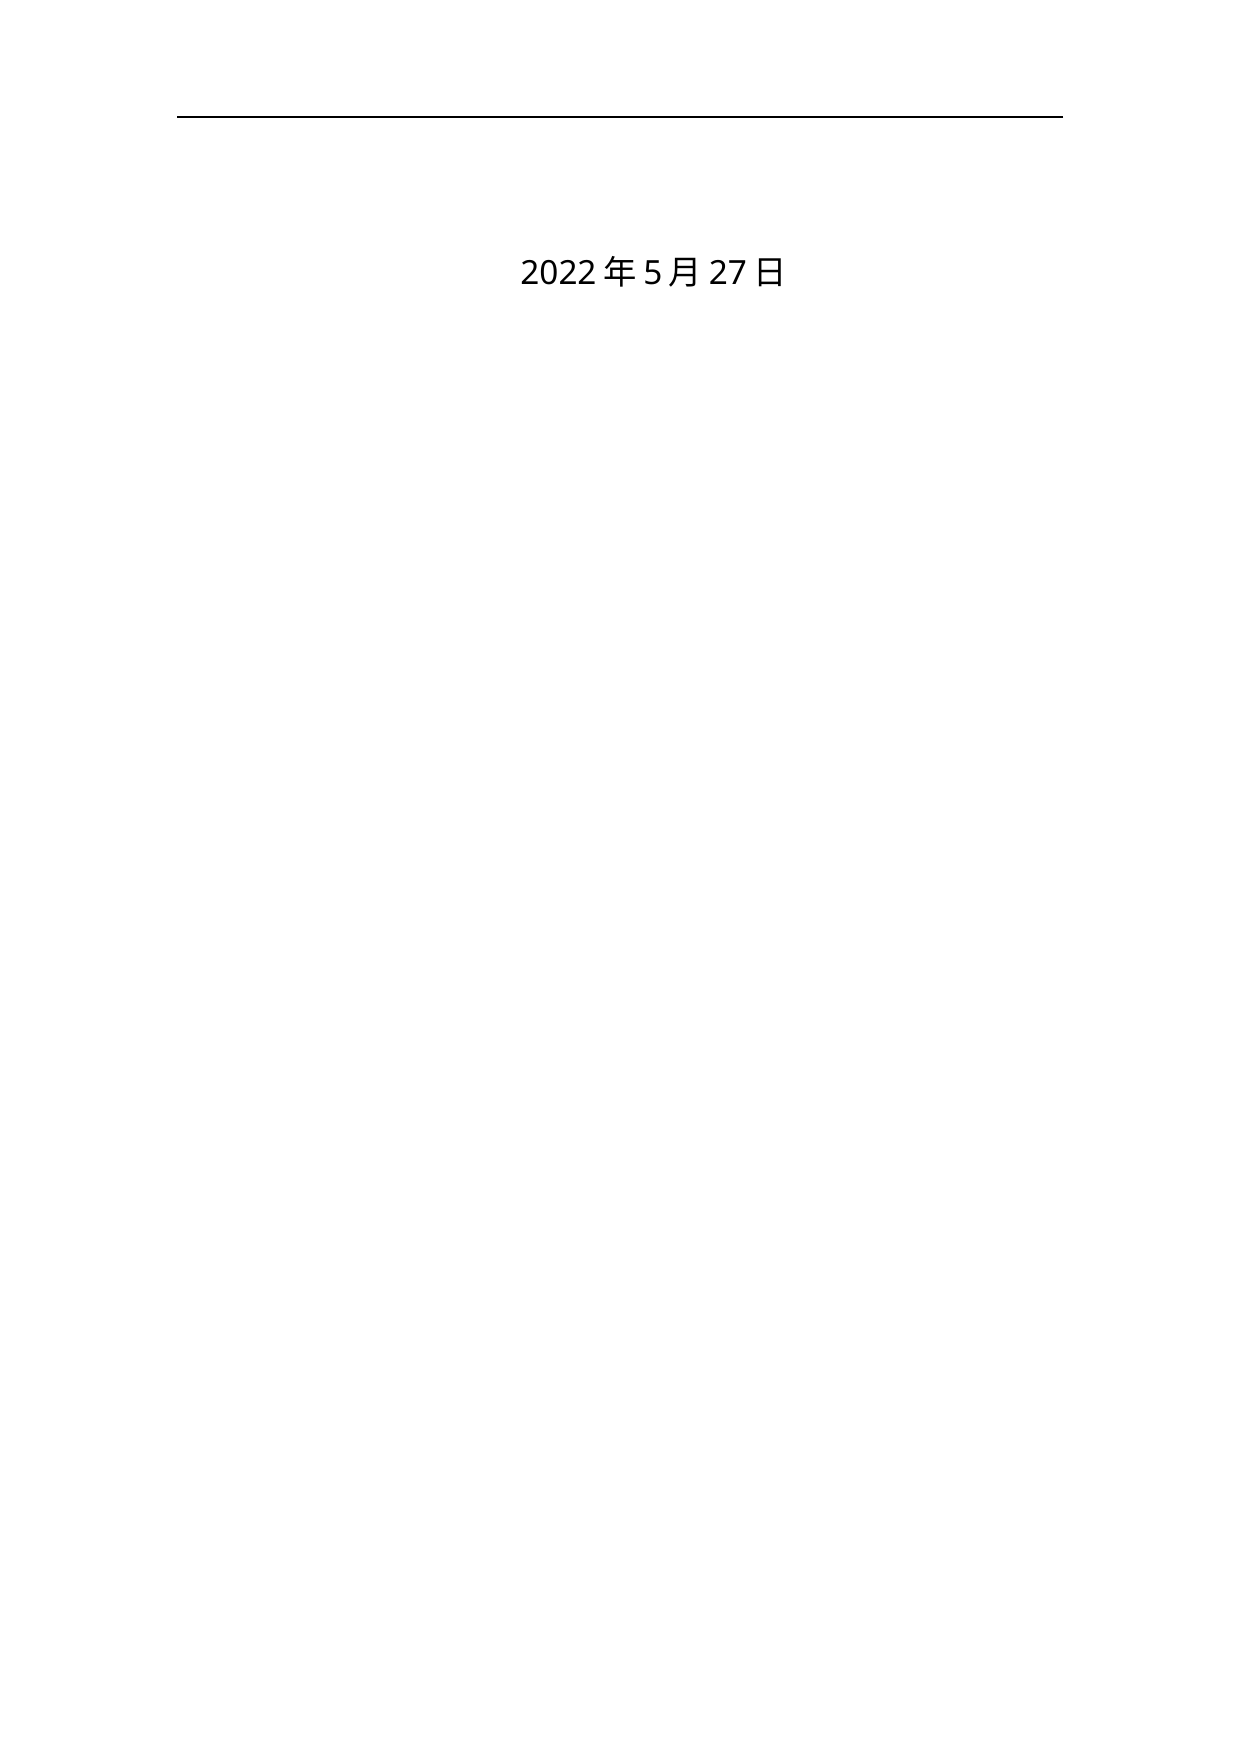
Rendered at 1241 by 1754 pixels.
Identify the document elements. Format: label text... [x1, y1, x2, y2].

text 2022年5月27日 [177, 237, 1063, 302]
